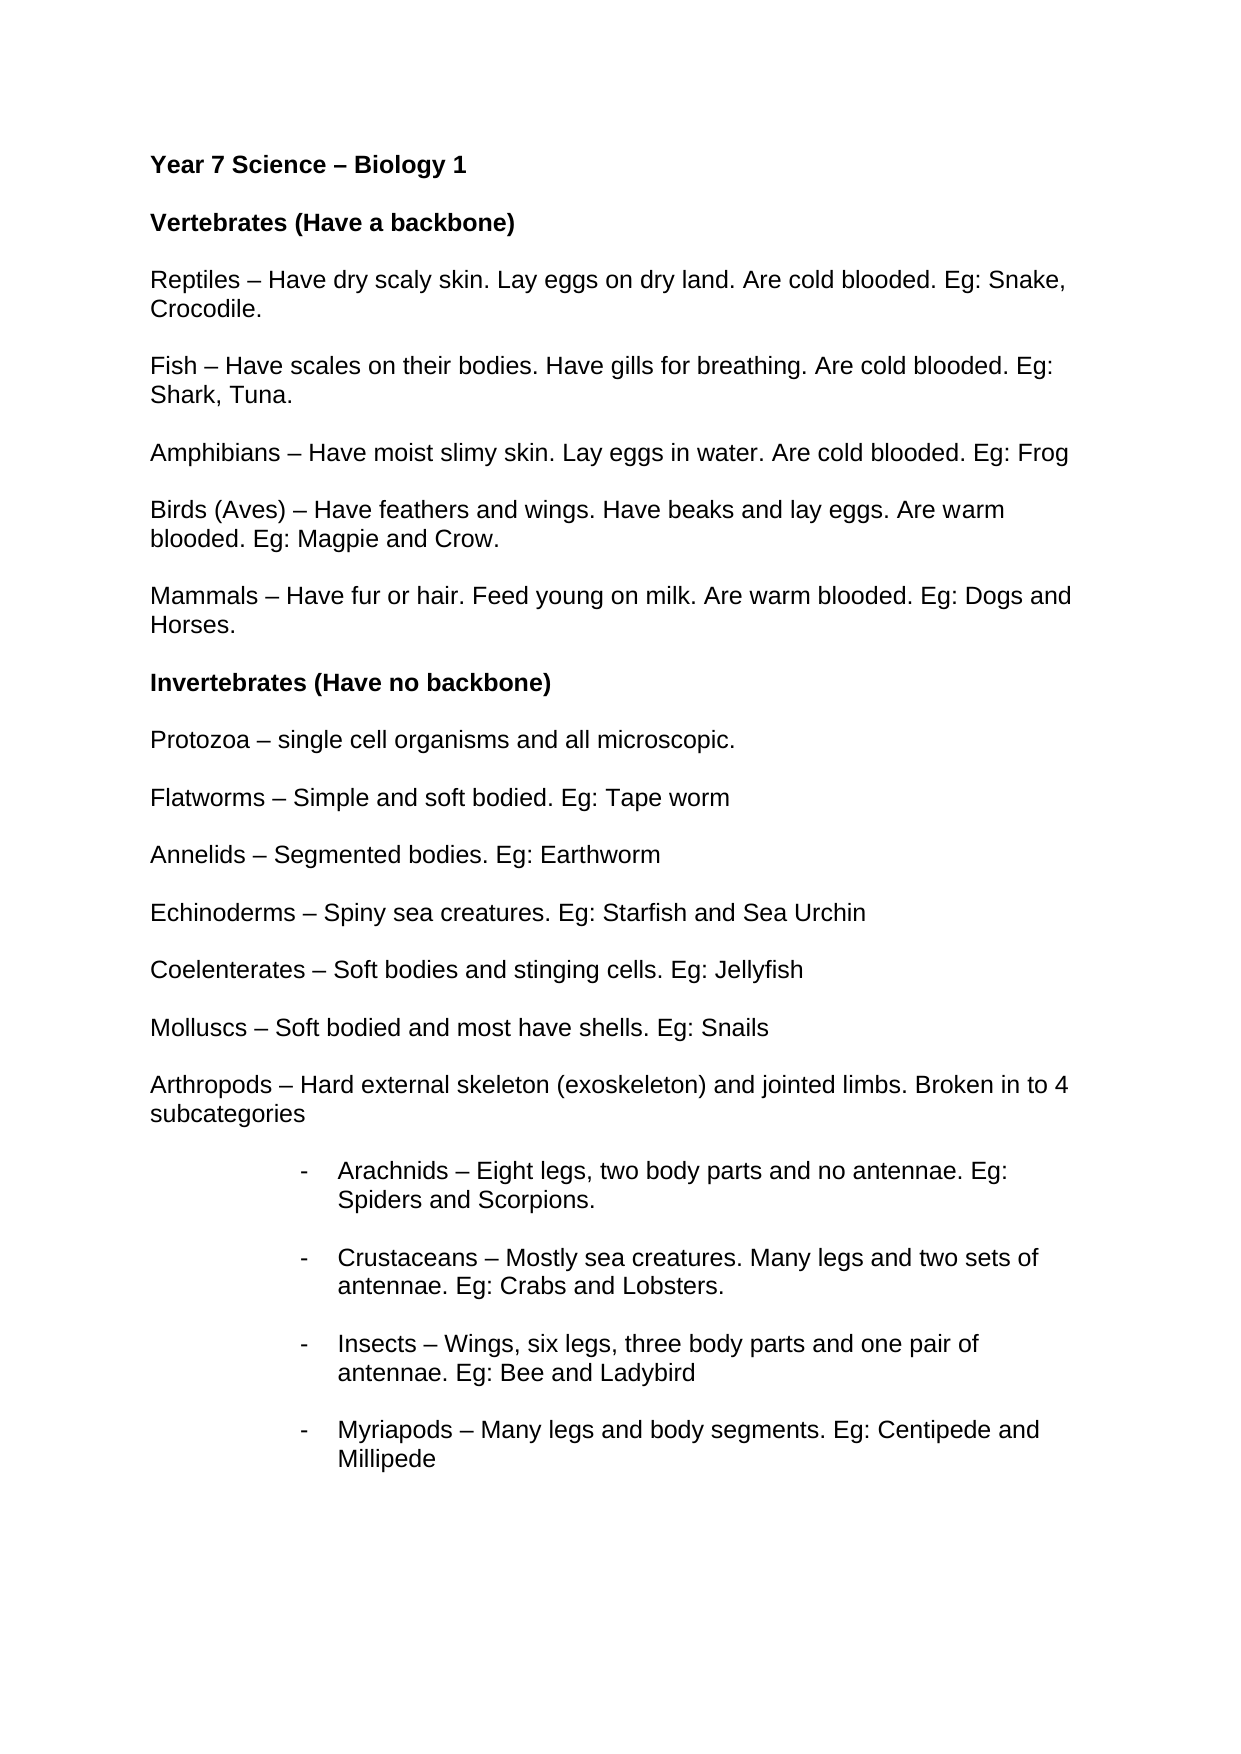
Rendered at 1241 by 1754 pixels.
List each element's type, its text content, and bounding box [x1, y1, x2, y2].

list Insects – Wings, six legs, three body parts and one pair of antennae. Eg: Bee and Ladybird [300, 1329, 1090, 1386]
text Protozoa – single cell organisms and all microscopic. [150, 725, 1090, 754]
list Arachnids – Eight legs, two body parts and no antennae. Eg: Spiders and Scorpions. [300, 1156, 1090, 1214]
text Annelids – Segmented bodies. Eg: Earthworm [150, 840, 1090, 869]
text Molluscs – Soft bodied and most have shells. Eg: Snails [150, 1012, 1090, 1041]
text Invertebrates (Have no backbone) [150, 667, 1090, 696]
text Fish – Have scales on their bodies. Have gills for breathing. Are cold blooded. Eg: Shark, Tuna. [150, 351, 1090, 409]
text Reptiles – Have dry scaly skin. Lay eggs on dry land. Are cold blooded. Eg: Snake, Crocodile. [150, 265, 1090, 322]
text Vertebrates (Have a backbone) [150, 207, 1090, 236]
text Birds (Aves) – Have feathers and wings. Have beaks and lay eggs. Are warm blooded. Eg: Magpie and Crow. [150, 495, 1090, 552]
text Coelenterates – Soft bodies and stinging cells. Eg: Jellyfish [150, 955, 1090, 984]
text Mammals – Have fur or hair. Feed young on milk. Are warm blooded. Eg: Dogs and Horses. [150, 581, 1090, 639]
list Myriapods – Many legs and body segments. Eg: Centipede and Millipede [300, 1415, 1090, 1472]
list Crustaceans – Mostly sea creatures. Many legs and two sets of antennae. Eg: Crabs and Lobsters. [300, 1242, 1090, 1300]
text Arthropods – Hard external skeleton (exoskeleton) and jointed limbs. Broken in to 4 subcategories [150, 1070, 1090, 1127]
text Echinoderms – Spiny sea creatures. Eg: Starfish and Sea Urchin [150, 897, 1090, 926]
text Year 7 Science – Biology 1 [150, 150, 1090, 179]
text Flatworms – Simple and soft bodied. Eg: Tape worm [150, 782, 1090, 811]
text Amphibians – Have moist slimy skin. Lay eggs in water. Are cold blooded. Eg: Frog [150, 437, 1090, 466]
